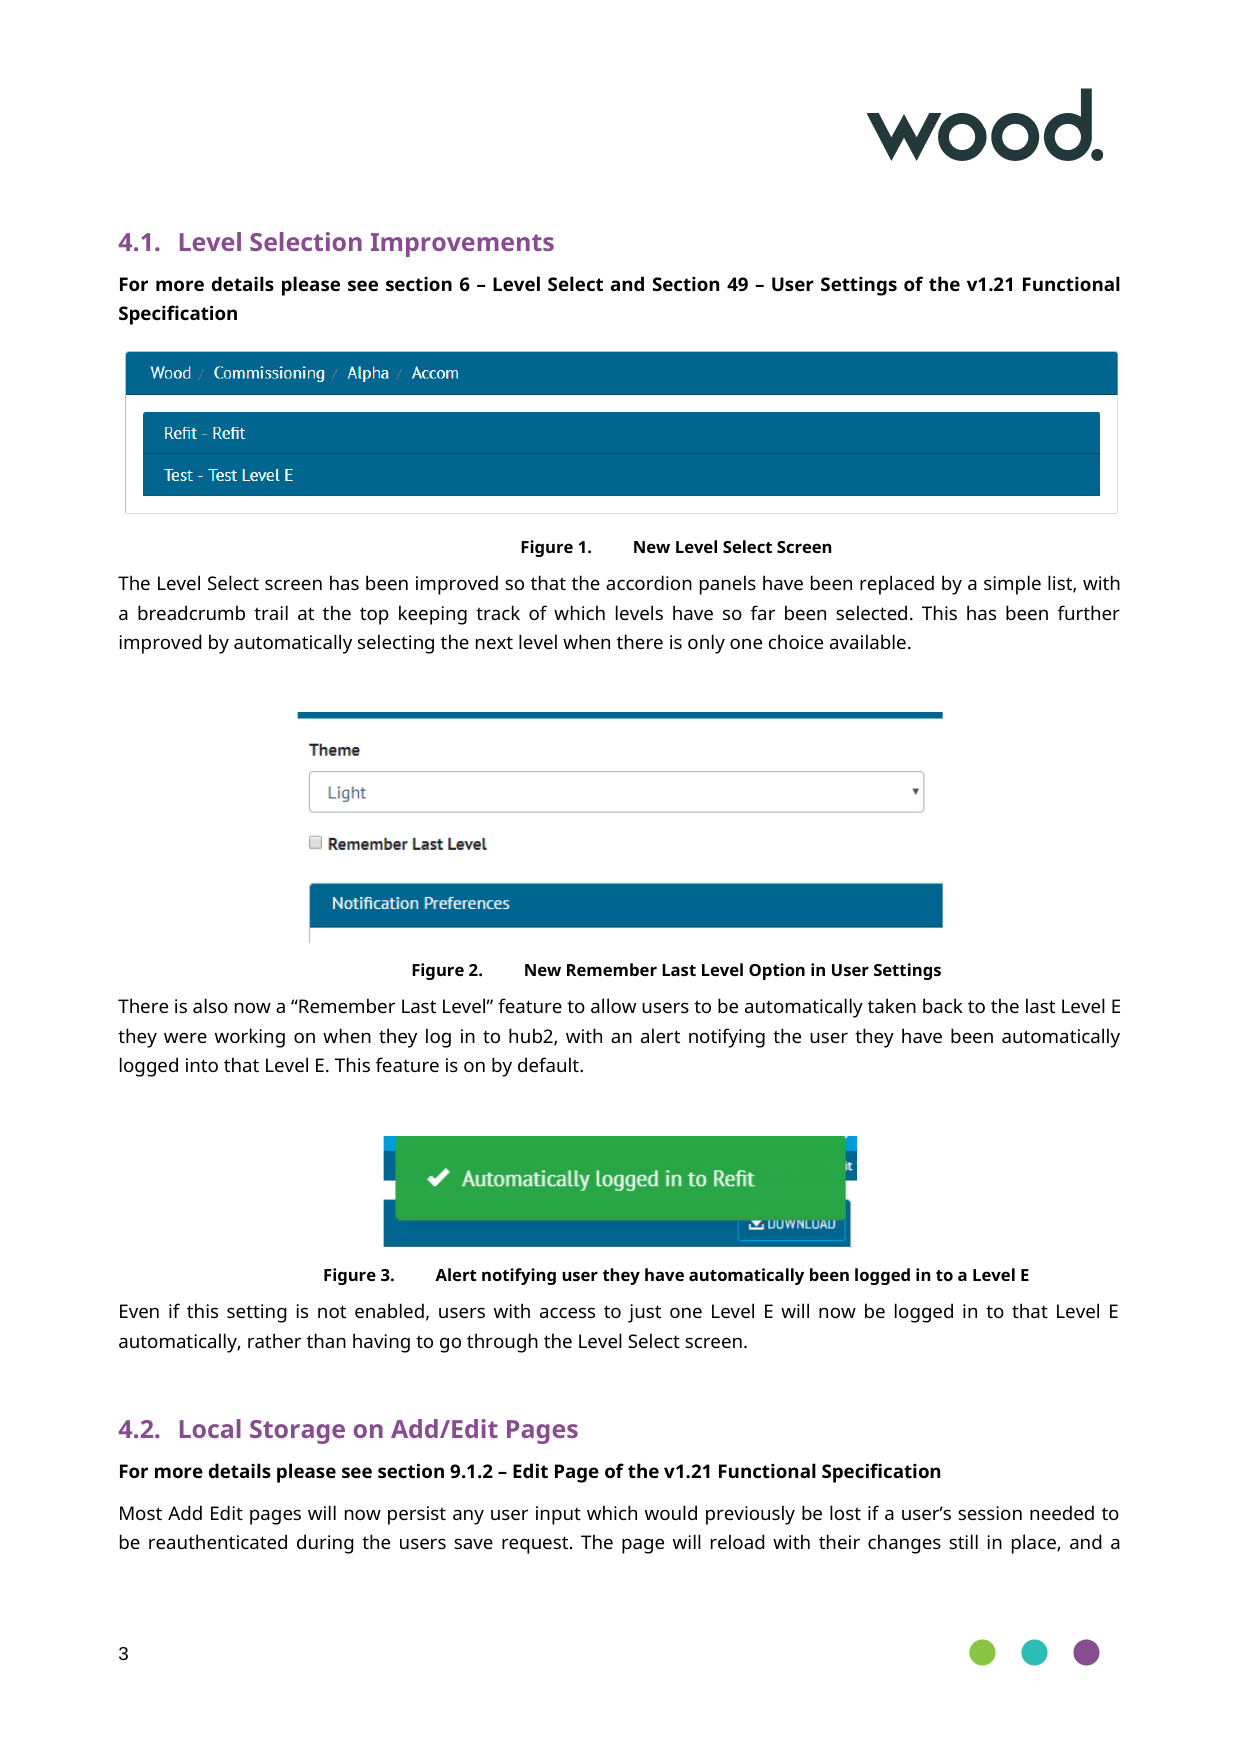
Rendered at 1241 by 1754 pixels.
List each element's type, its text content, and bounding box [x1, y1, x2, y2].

picture [397, 898, 403, 908]
text Even if this setting is not enabled, users with access to just one Level E will now be logged in to that Level E automatically, rather than having to go through the Level Select screen. [118, 1299, 1122, 1353]
picture [297, 719, 943, 943]
text Alert notifying user they have automatically been logged in to a Level E [231, 1263, 1122, 1286]
text For more details please see section 6 – Level Select and Section 49 – User Settings of the v1.21 Functional Specification [118, 271, 1122, 326]
picture [483, 901, 489, 908]
picture [446, 897, 453, 908]
text New Level Select Screen [231, 536, 1122, 558]
picture [333, 898, 337, 908]
picture [426, 897, 430, 908]
picture [867, 0, 1222, 161]
text The Level Select screen has been improved so that the accordion panels have been replaced by a simple list, with a breadcrumb trail at the top keeping track of which levels have so far been selected. This has been further improved by automatically selecting the next level when there is only one choice available. [118, 571, 1122, 655]
picture [387, 899, 392, 908]
picture [406, 901, 413, 908]
text New Remember Last Level Option in User Settings [231, 959, 1122, 981]
text There is also now a “Remember Last Level” feature to allow users to be automatically taken back to the last Level E they were working on when they log in to hub2, with an alert notifying the user they have been automatically logged into that Level E. This feature is on by default. [118, 994, 1122, 1078]
picture [469, 901, 480, 908]
picture [338, 898, 342, 908]
picture [969, 1600, 1241, 1754]
picture [118, 342, 1123, 520]
subtitle Local Storage on Add/Edit Pages [118, 1412, 1122, 1446]
picture [383, 1136, 857, 1248]
picture [430, 899, 436, 908]
text For more details please see section 9.1.2 – Edit Page of the v1.21 Functional Specification [118, 1458, 1122, 1484]
subtitle Level Selection Improvements [118, 225, 1122, 259]
